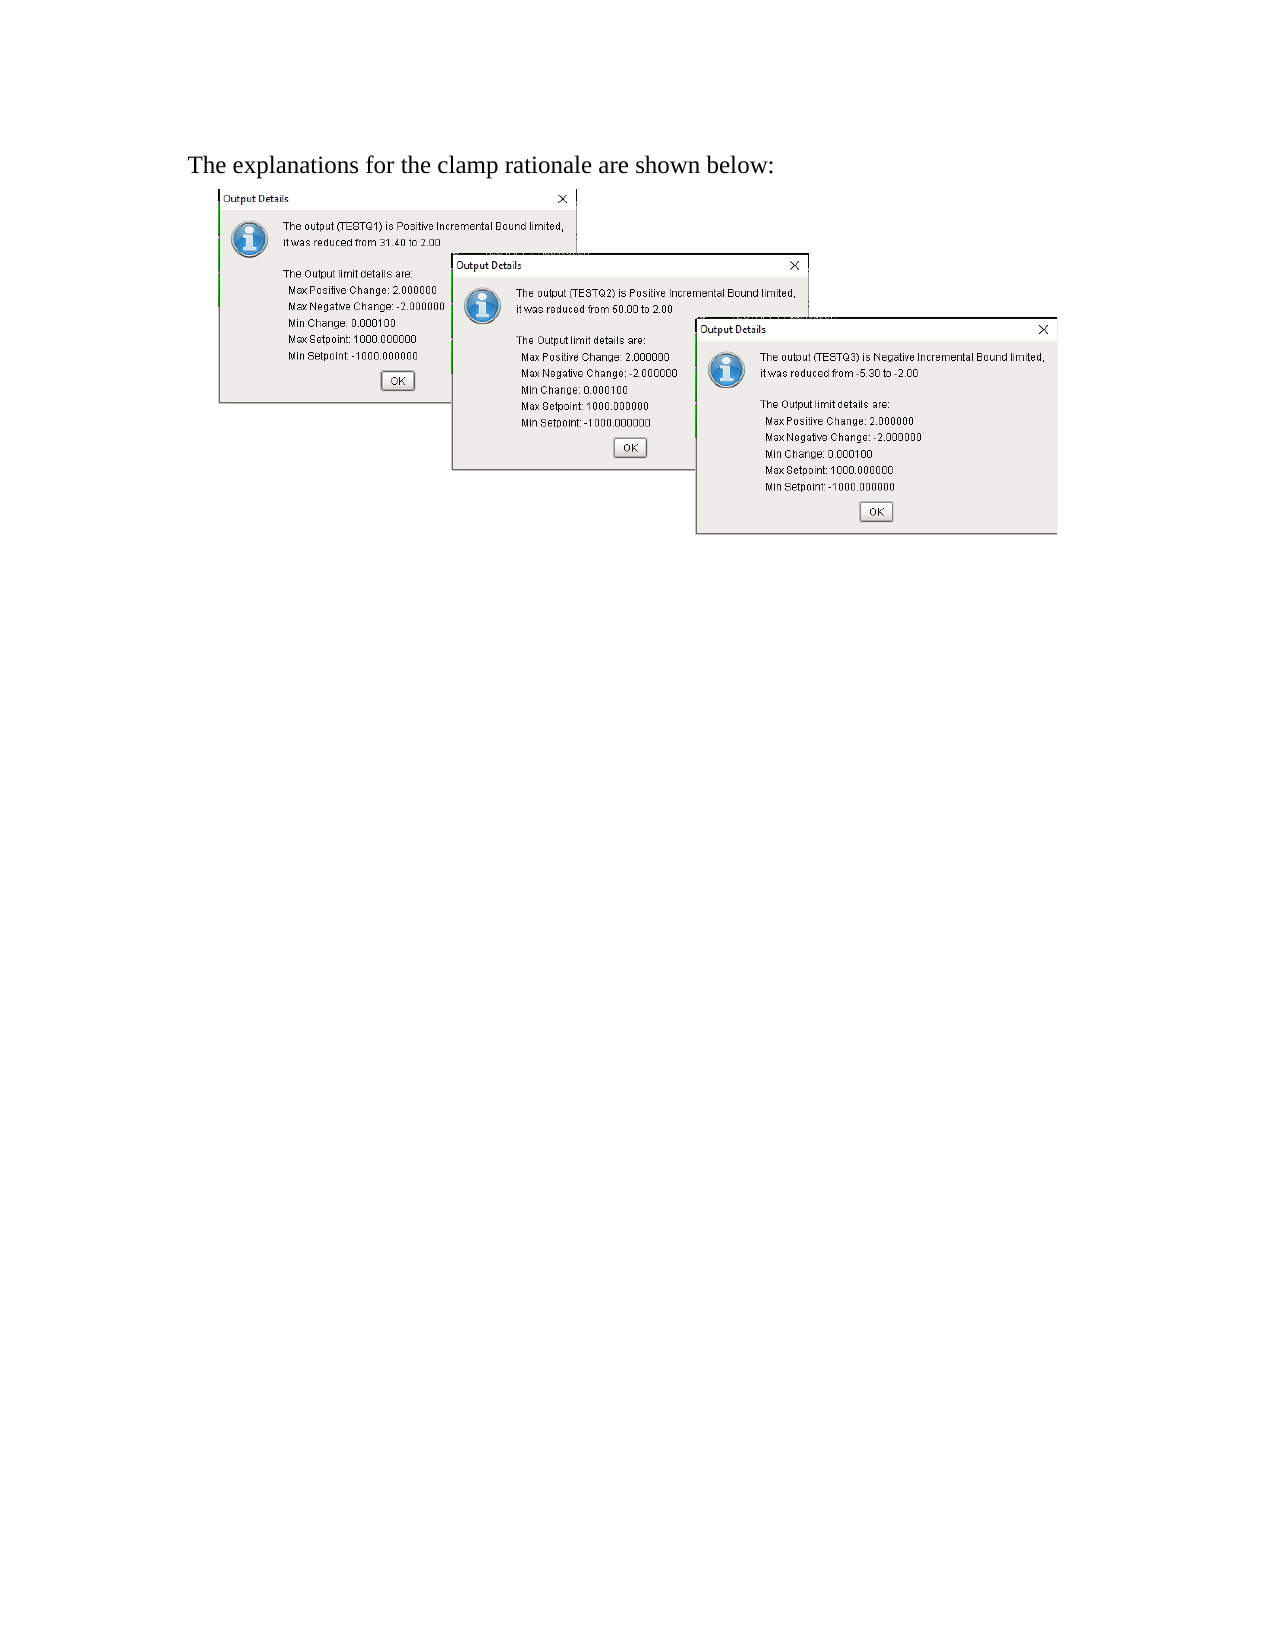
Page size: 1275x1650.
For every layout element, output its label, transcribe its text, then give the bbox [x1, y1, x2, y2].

text The explanations for the clamp rationale are shown below: [187, 150, 1087, 179]
